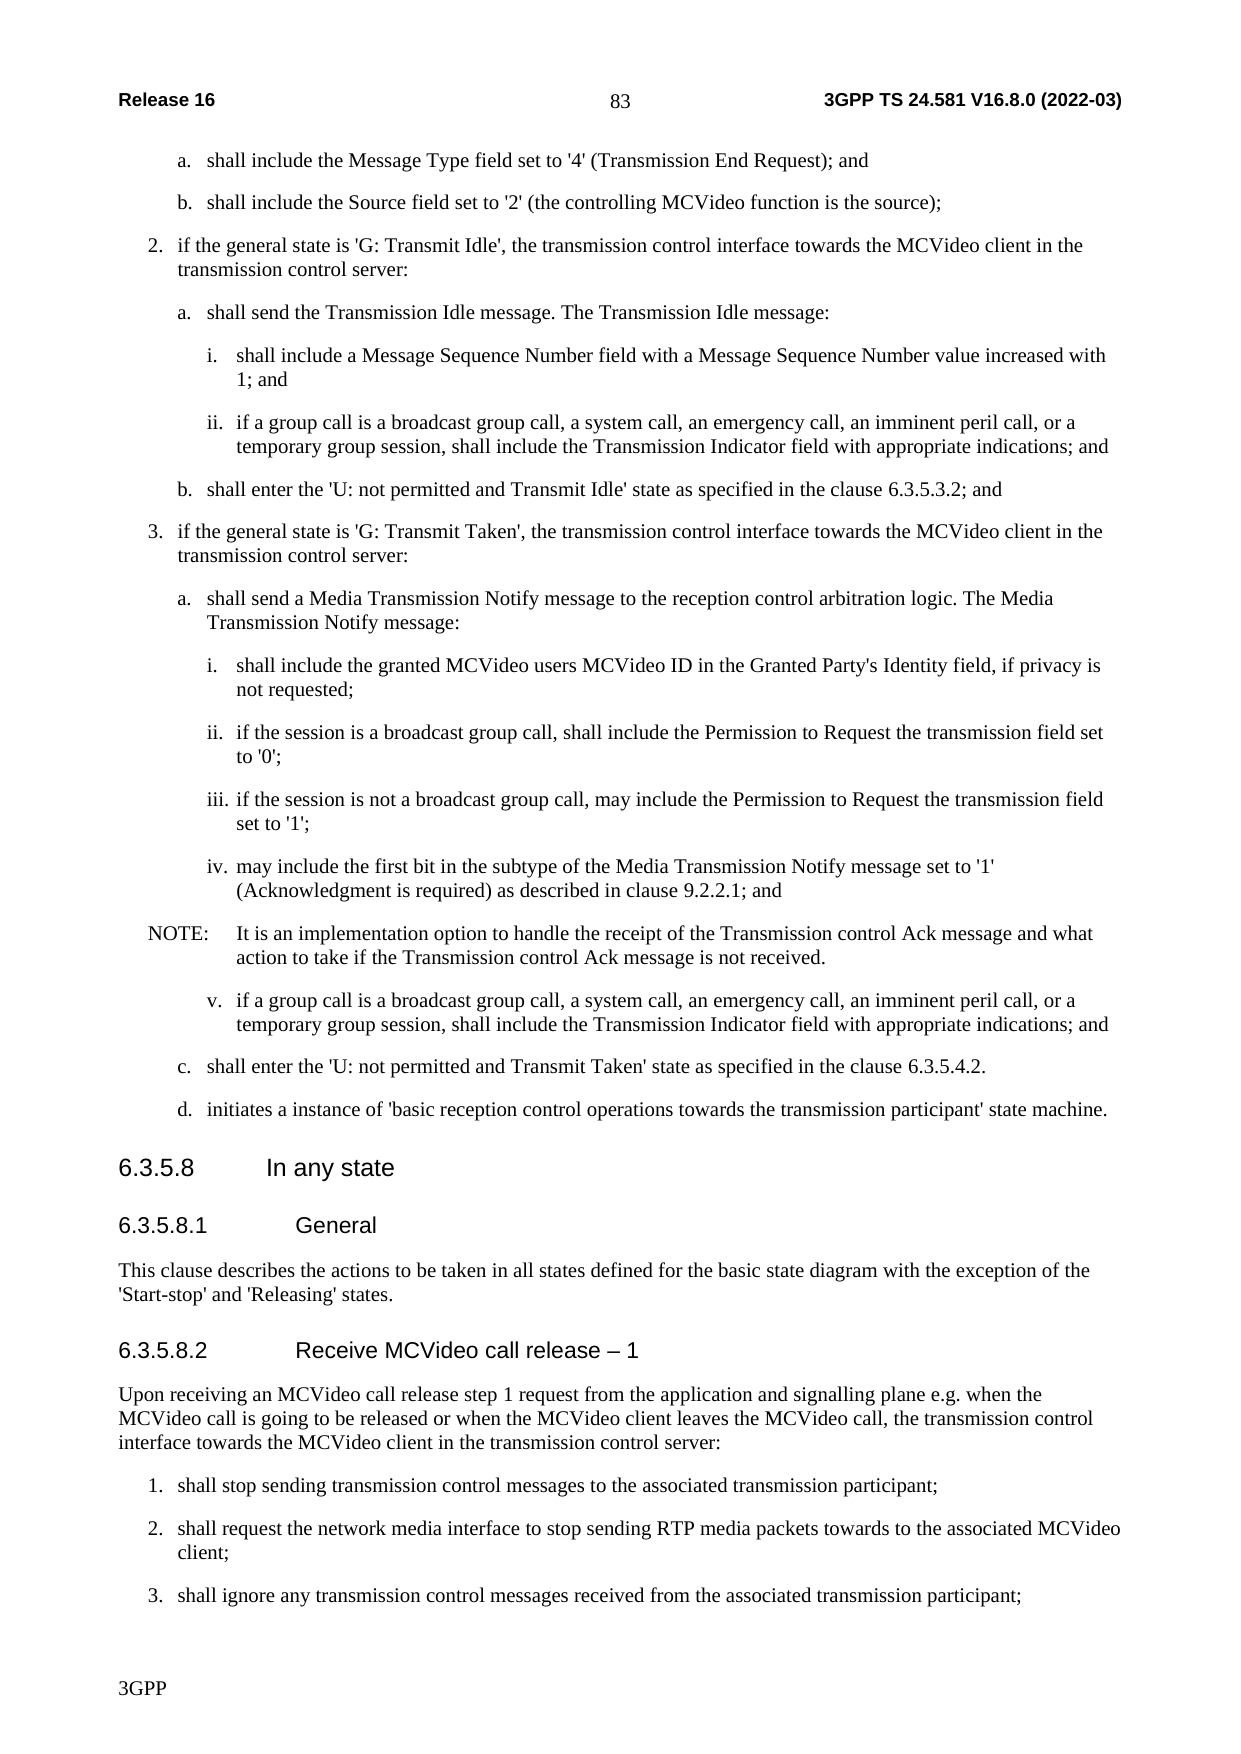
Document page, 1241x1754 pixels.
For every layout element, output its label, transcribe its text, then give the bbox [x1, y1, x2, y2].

subtitle 6.3.5.8.1 General [118, 1212, 1122, 1239]
text d. initiates a instance of 'basic reception control operations towards the transmission participant' state machine. [177, 1097, 1122, 1121]
text iv. may include the first bit in the subtype of the Media Transmission Notify message set to '1' (Acknowledgment is required) as described in clause 9.2.2.1; and [207, 854, 1122, 902]
text c. shall enter the 'U: not permitted and Transmit Taken' state as specified in the clause 6.3.5.4.2. [177, 1054, 1122, 1078]
text NOTE: It is an implementation option to handle the receipt of the Transmission control Ack message and what action to take if the Transmission control Ack message is not received. [148, 921, 1122, 969]
text iii. if the session is not a broadcast group call, may include the Permission to Request the transmission field set to '1'; [207, 787, 1122, 835]
text ii. if the session is a broadcast group call, shall include the Permission to Request the transmission field set to '0'; [207, 720, 1122, 768]
text i. shall include a Message Sequence Number field with a Message Sequence Number value increased with 1; and [207, 343, 1122, 391]
text 3. if the general state is 'G: Transmit Taken', the transmission control interface towards the MCVideo client in the transmission control server: [148, 519, 1122, 567]
text ii. if a group call is a broadcast group call, a system call, an emergency call, an imminent peril call, or a temporary group session, shall include the Transmission Indicator field with appropriate indications; and [207, 410, 1122, 458]
text v. if a group call is a broadcast group call, a system call, an emergency call, an imminent peril call, or a temporary group session, shall include the Transmission Indicator field with appropriate indications; and [207, 987, 1122, 1036]
subtitle 6.3.5.8 In any state [118, 1152, 1122, 1181]
text 1. shall stop sending transmission control messages to the associated transmission participant; [148, 1473, 1122, 1497]
text b. shall enter the 'U: not permitted and Transmit Idle' state as specified in the clause 6.3.5.3.2; and [177, 477, 1122, 501]
text a. shall send a Media Transmission Notify message to the reception control arbitration logic. The Media Transmission Notify message: [177, 586, 1122, 634]
text This clause describes the actions to be taken in all states defined for the basic state diagram with the exception of the 'Start-stop' and 'Releasing' states. [118, 1258, 1122, 1306]
text i. shall include the granted MCVideo users MCVideo ID in the Granted Party's Identity field, if privacy is not requested; [207, 653, 1122, 701]
text a. shall include the Message Type field set to '4' (Transmission End Request); and [177, 147, 1122, 172]
text b. shall include the Source field set to '2' (the controlling MCVideo function is the source); [177, 190, 1122, 214]
text a. shall send the Transmission Idle message. The Transmission Idle message: [177, 300, 1122, 324]
subtitle 6.3.5.8.2 Receive MCVideo call release – 1 [118, 1337, 1122, 1363]
text 3. shall ignore any transmission control messages received from the associated transmission participant; [148, 1583, 1122, 1607]
text 2. if the general state is 'G: Transmit Idle', the transmission control interface towards the MCVideo client in the transmission control server: [148, 233, 1122, 281]
text Upon receiving an MCVideo call release step 1 request from the application and signalling plane e.g. when the MCVideo call is going to be released or when the MCVideo client leaves the MCVideo call, the transmission control interface towards the MCVideo client in the transmission control server: [118, 1382, 1122, 1454]
text 2. shall request the network media interface to stop sending RTP media packets towards to the associated MCVideo client; [148, 1516, 1122, 1564]
